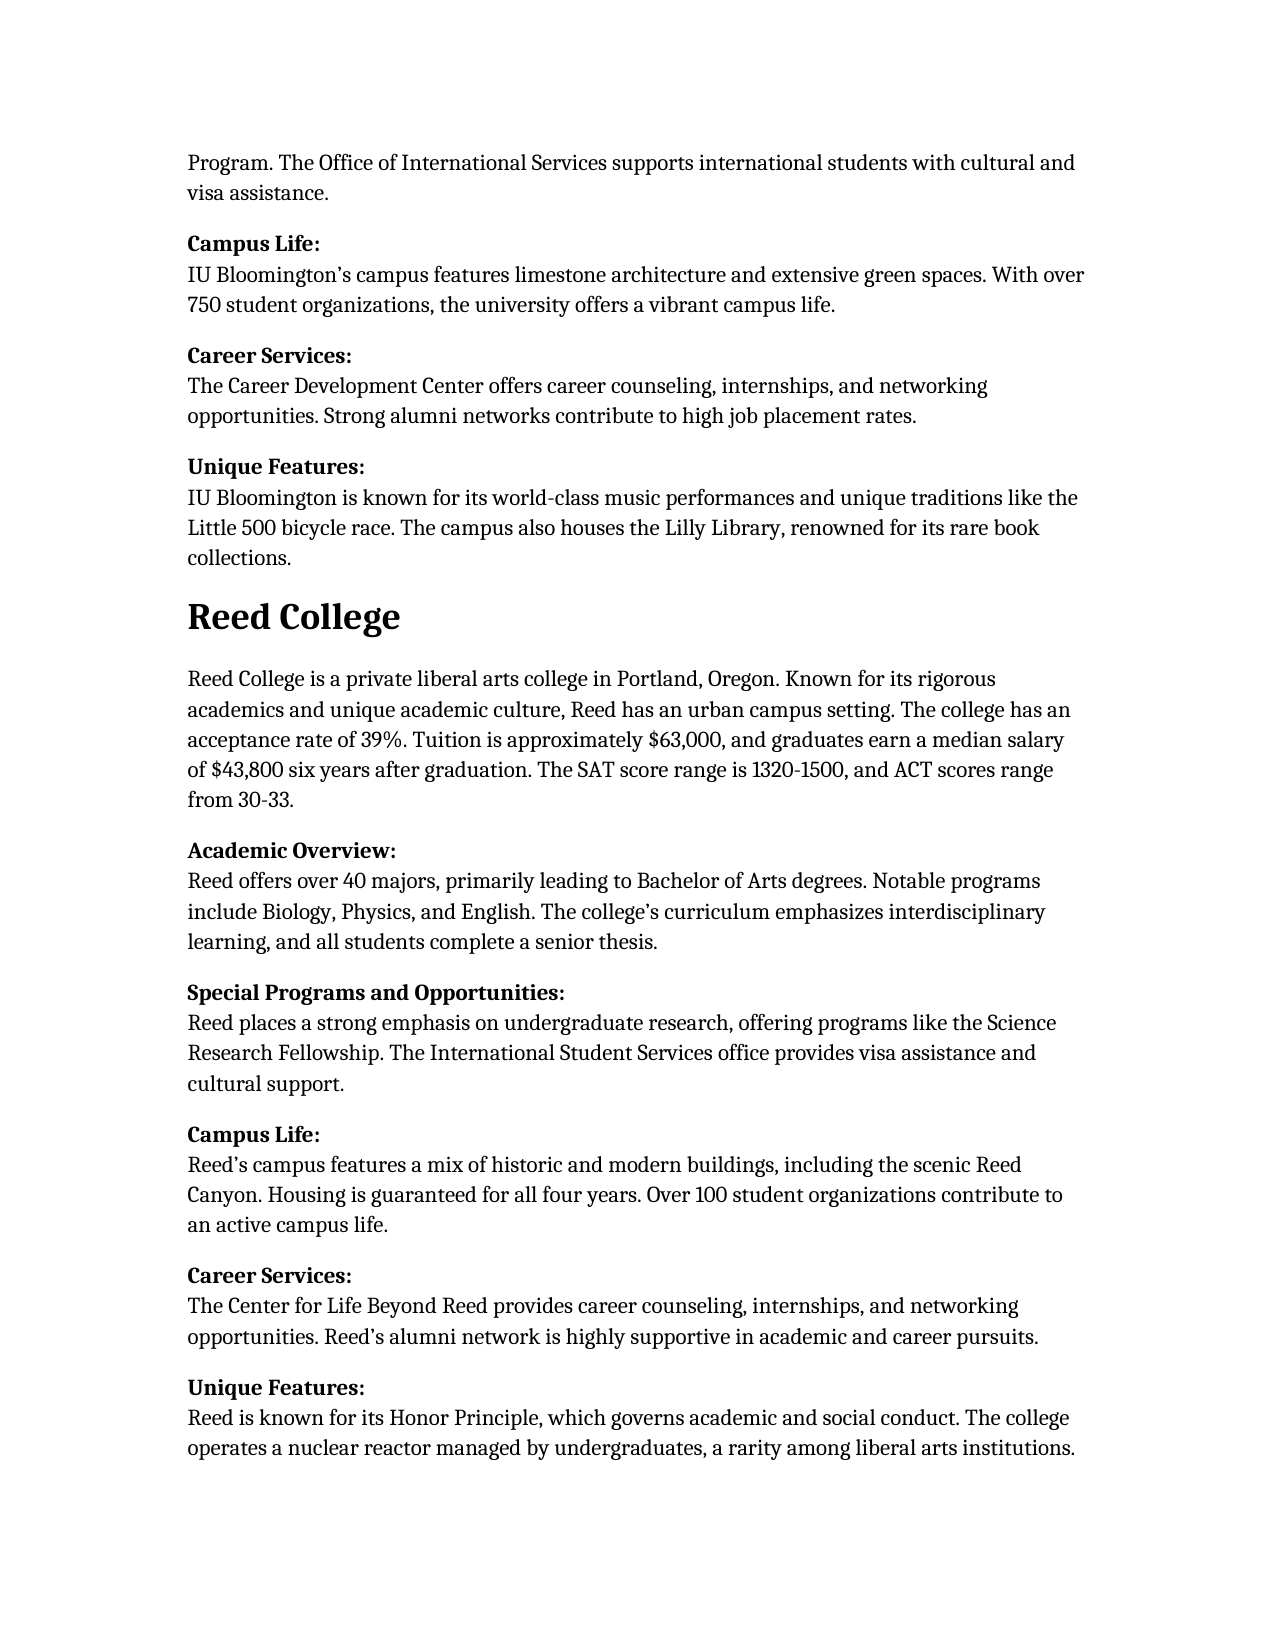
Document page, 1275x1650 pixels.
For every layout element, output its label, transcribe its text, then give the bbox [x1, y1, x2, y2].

text Reed College is a private liberal arts college in Portland, Oregon. Known for its rigorous academics and unique academic culture, Reed has an urban campus setting. The college has an acceptance rate of 39%. Tuition is approximately $63,000, and graduates earn a median salary of $43,800 six years after graduation. The SAT score range is 1320-1500, and ACT scores range from 30-33. [187, 666, 1087, 813]
text Career Services: The Career Development Center offers career counseling, internships, and networking opportunities. Strong alumni networks contribute to high job placement rates. [187, 343, 1087, 429]
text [187, 150, 1087, 207]
text Unique Features: IU Bloomington is known for its world-class music performances and unique traditions like the Little 500 bicycle race. The campus also houses the Lilly Library, renowned for its rare book collections. [187, 454, 1087, 571]
text Special Programs and Opportunities: Reed places a strong emphasis on undergraduate research, offering programs like the Science Research Fellowship. The International Student Services office provides visa assistance and cultural support. [187, 980, 1087, 1097]
text Unique Features: Reed is known for its Honor Principle, which governs academic and social conduct. The college operates a nuclear reactor managed by undergraduates, a rarity among liberal arts institutions. [187, 1374, 1087, 1461]
text Reed College [187, 596, 1087, 639]
text Campus Life: Reed’s campus features a mix of historic and modern buildings, including the scenic Reed Canyon. Housing is guaranteed for all four years. Over 100 student organizations contribute to an active campus life. [187, 1121, 1087, 1238]
text Academic Overview: Reed offers over 40 majors, primarily leading to Bachelor of Arts degrees. Notable programs include Biology, Physics, and English. The college’s curriculum emphasizes interdisciplinary learning, and all students complete a senior thesis. [187, 838, 1087, 955]
text Career Services: The Center for Life Beyond Reed provides career counseling, internships, and networking opportunities. Reed’s alumni network is highly supportive in academic and career pursuits. [187, 1263, 1087, 1350]
text Campus Life: IU Bloomington’s campus features limestone architecture and extensive green spaces. With over 750 student organizations, the university offers a vibrant campus life. [187, 231, 1087, 318]
